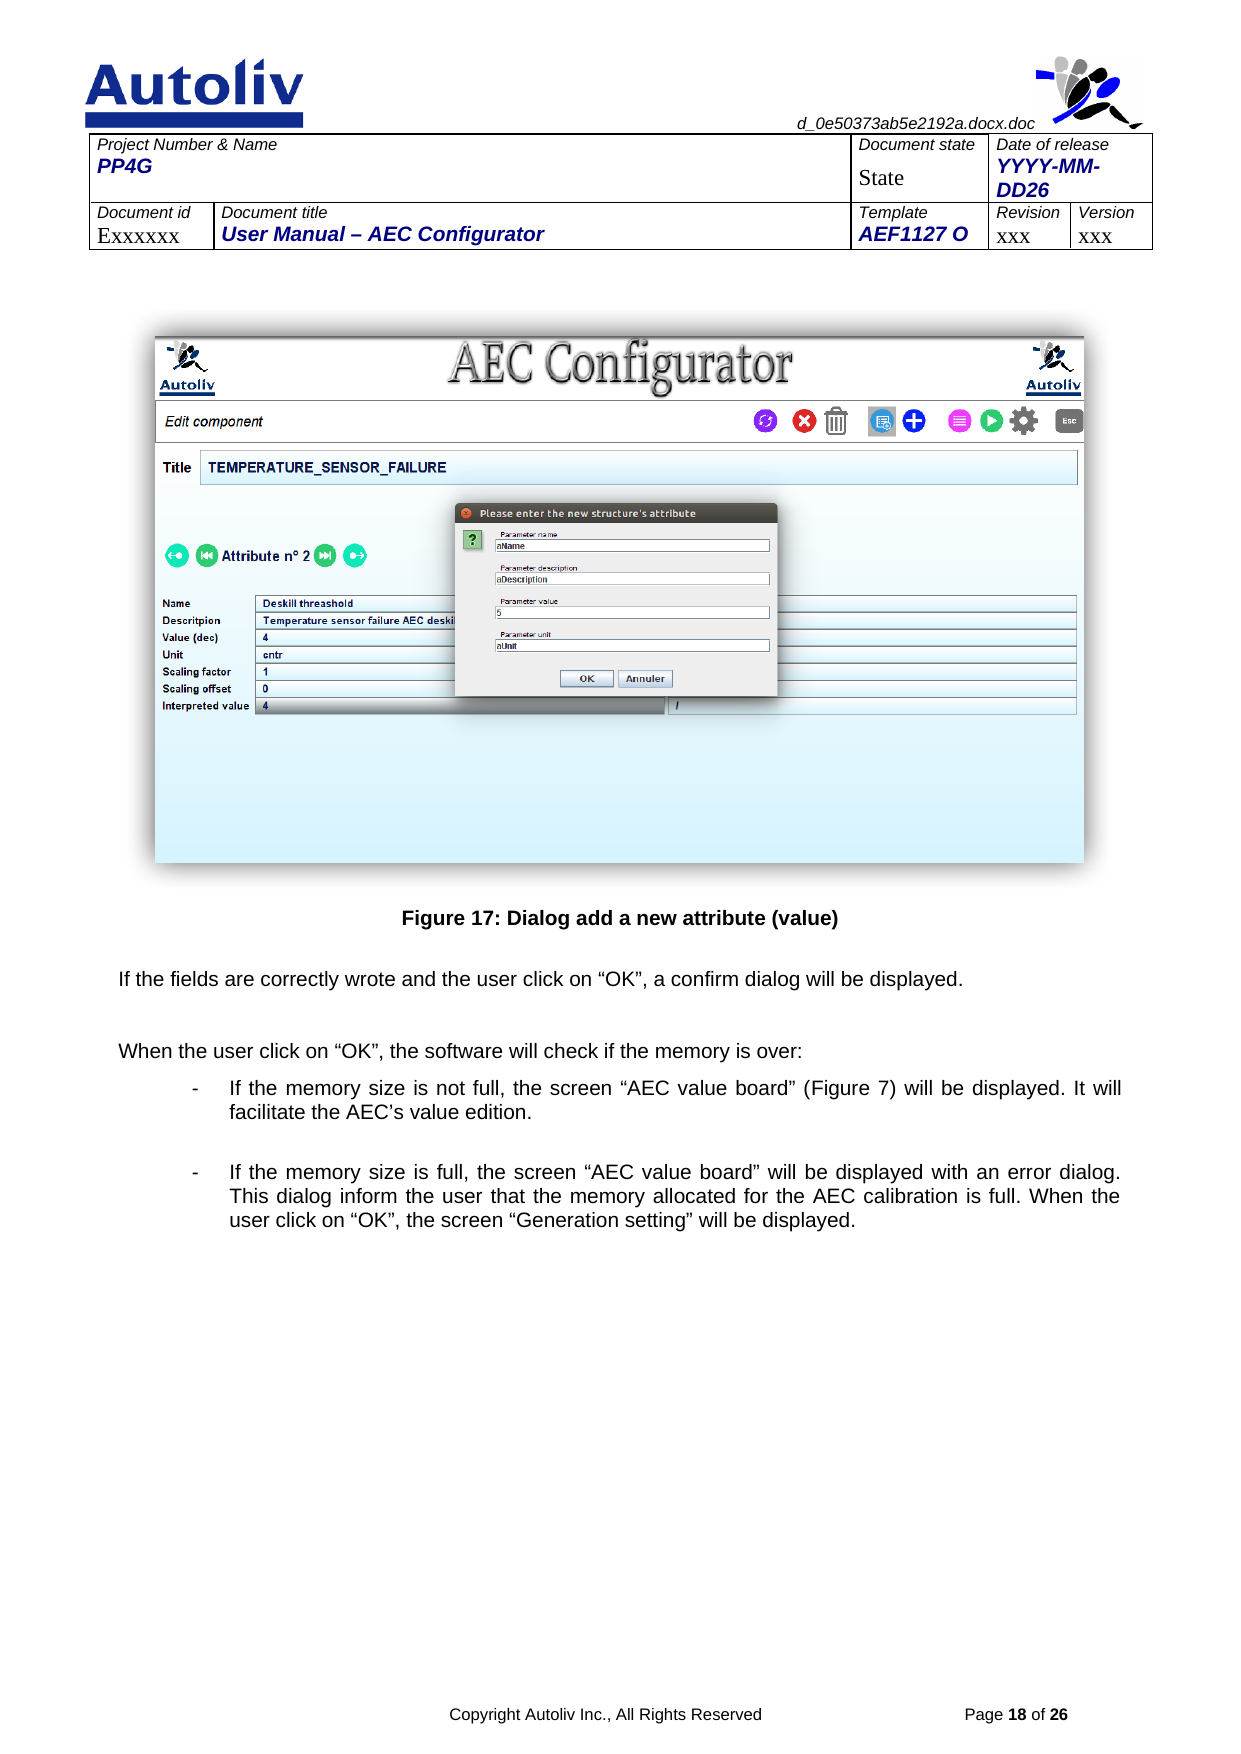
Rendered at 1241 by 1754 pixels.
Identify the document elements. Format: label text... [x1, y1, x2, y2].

list If the memory size is not full, the screen “AEC value board” (Figure 7) will be displayed. It will facilitate the AEC’s value edition. [192, 1076, 1122, 1124]
text Figure 17: Dialog add a new attribute (value) [118, 906, 1122, 930]
text If the fields are correctly wrote and the user click on “OK”, a confirm dialog will be displayed. [118, 966, 1122, 990]
picture [80, 57, 306, 130]
text When the user click on “OK”, the software will check if the memory is over: [118, 1039, 1122, 1063]
list If the memory size is full, the screen “AEC value board” will be displayed with an error dialog. This dialog inform the user that the memory allocated for the AEC calibration is full. When the user click on “OK”, the screen “Generation setting” will be displayed. [192, 1160, 1122, 1232]
picture [155, 336, 1084, 863]
picture [1035, 56, 1144, 130]
